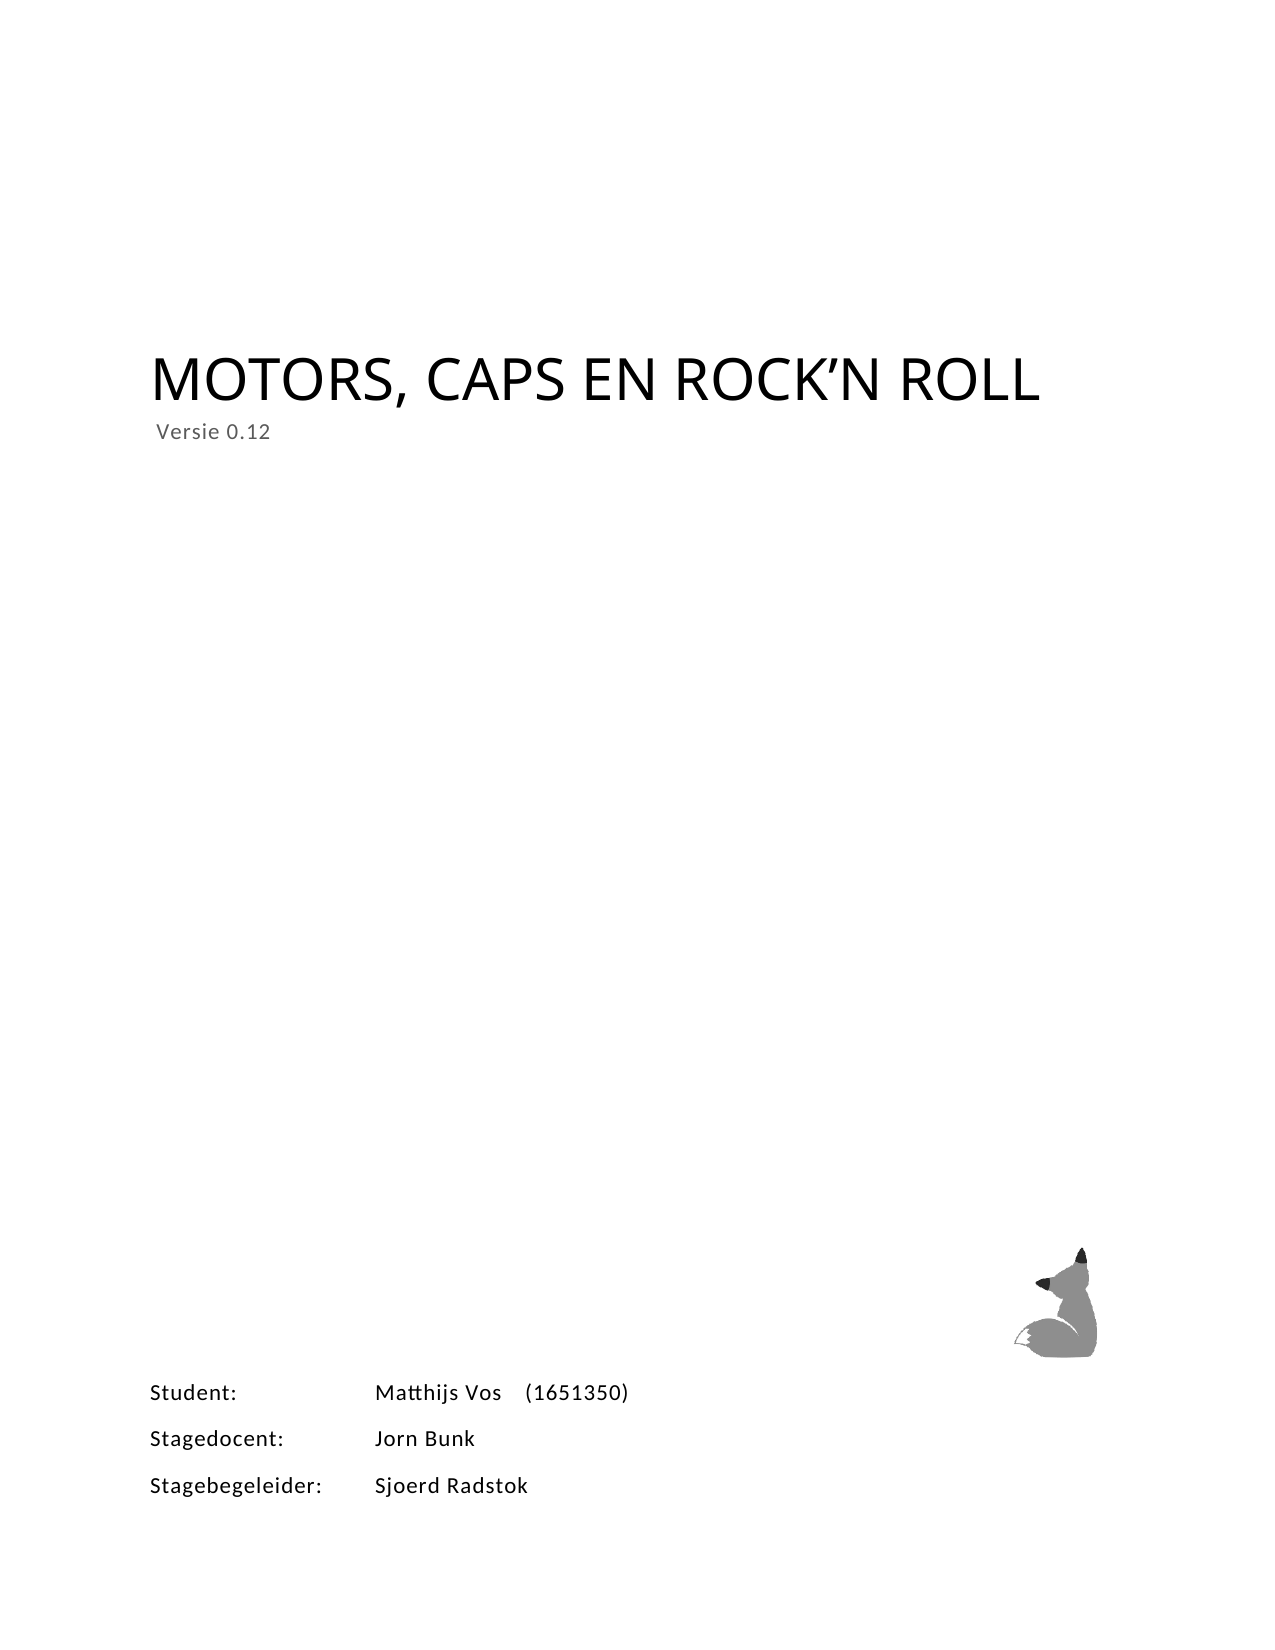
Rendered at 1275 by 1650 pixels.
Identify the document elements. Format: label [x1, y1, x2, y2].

picture [995, 1239, 1125, 1370]
